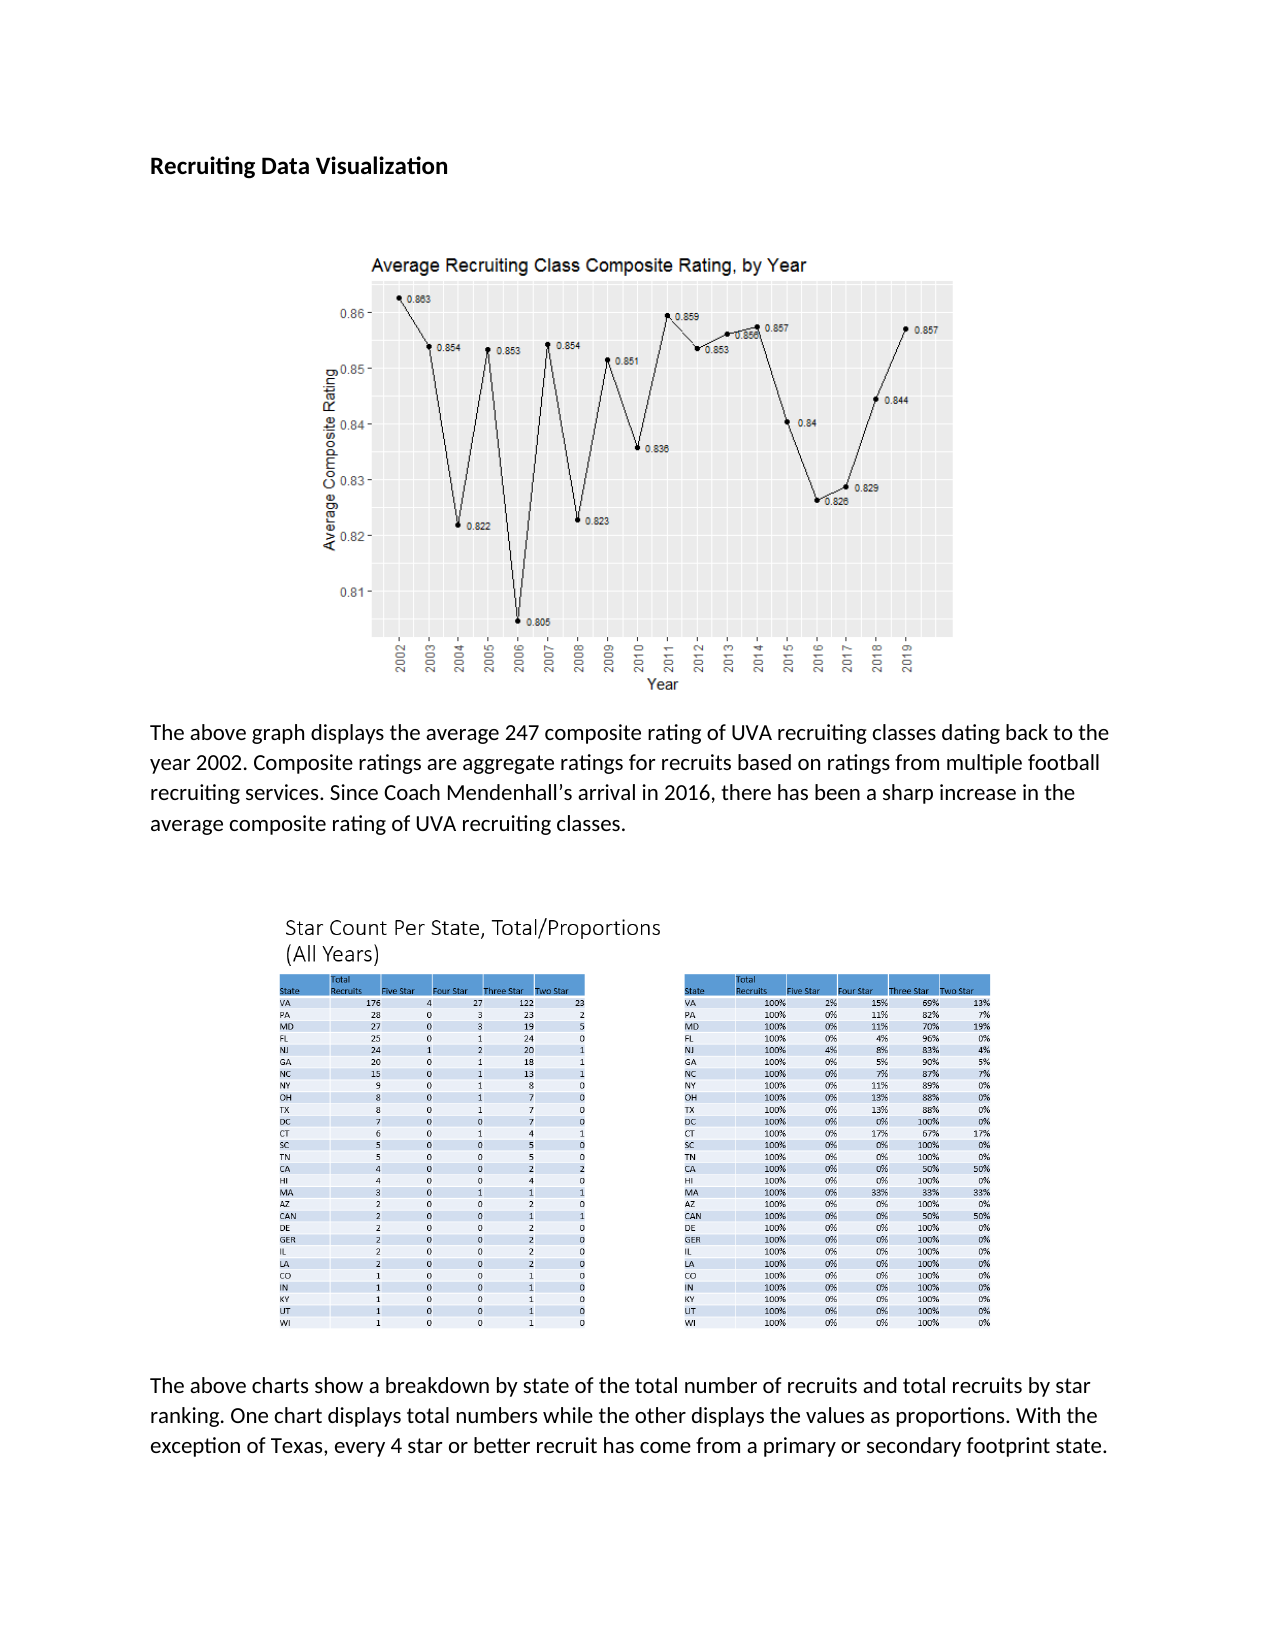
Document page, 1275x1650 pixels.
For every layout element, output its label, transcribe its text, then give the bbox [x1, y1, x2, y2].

picture [244, 902, 1032, 1353]
text The above charts show a breakdown by state of the total number of recruits and total recruits by star ranking. One chart displays total numbers while the other displays the values as proportions. With the exception of Texas, every 4 star or better recruit has come from a primary or secondary footprint state. [150, 1371, 1125, 1460]
text Recruiting Data Visualization [150, 150, 1125, 181]
text The above graph displays the average 247 composite rating of UVA recruiting classes dating back to the year 2002. Composite ratings are aggregate ratings for recruits based on ratings from multiple football recruiting services. Since Coach Mendenhall’s arrival in 2016, there has been a sharp increase in the average composite rating of UVA recruiting classes. [150, 718, 1125, 837]
picture [314, 249, 961, 700]
